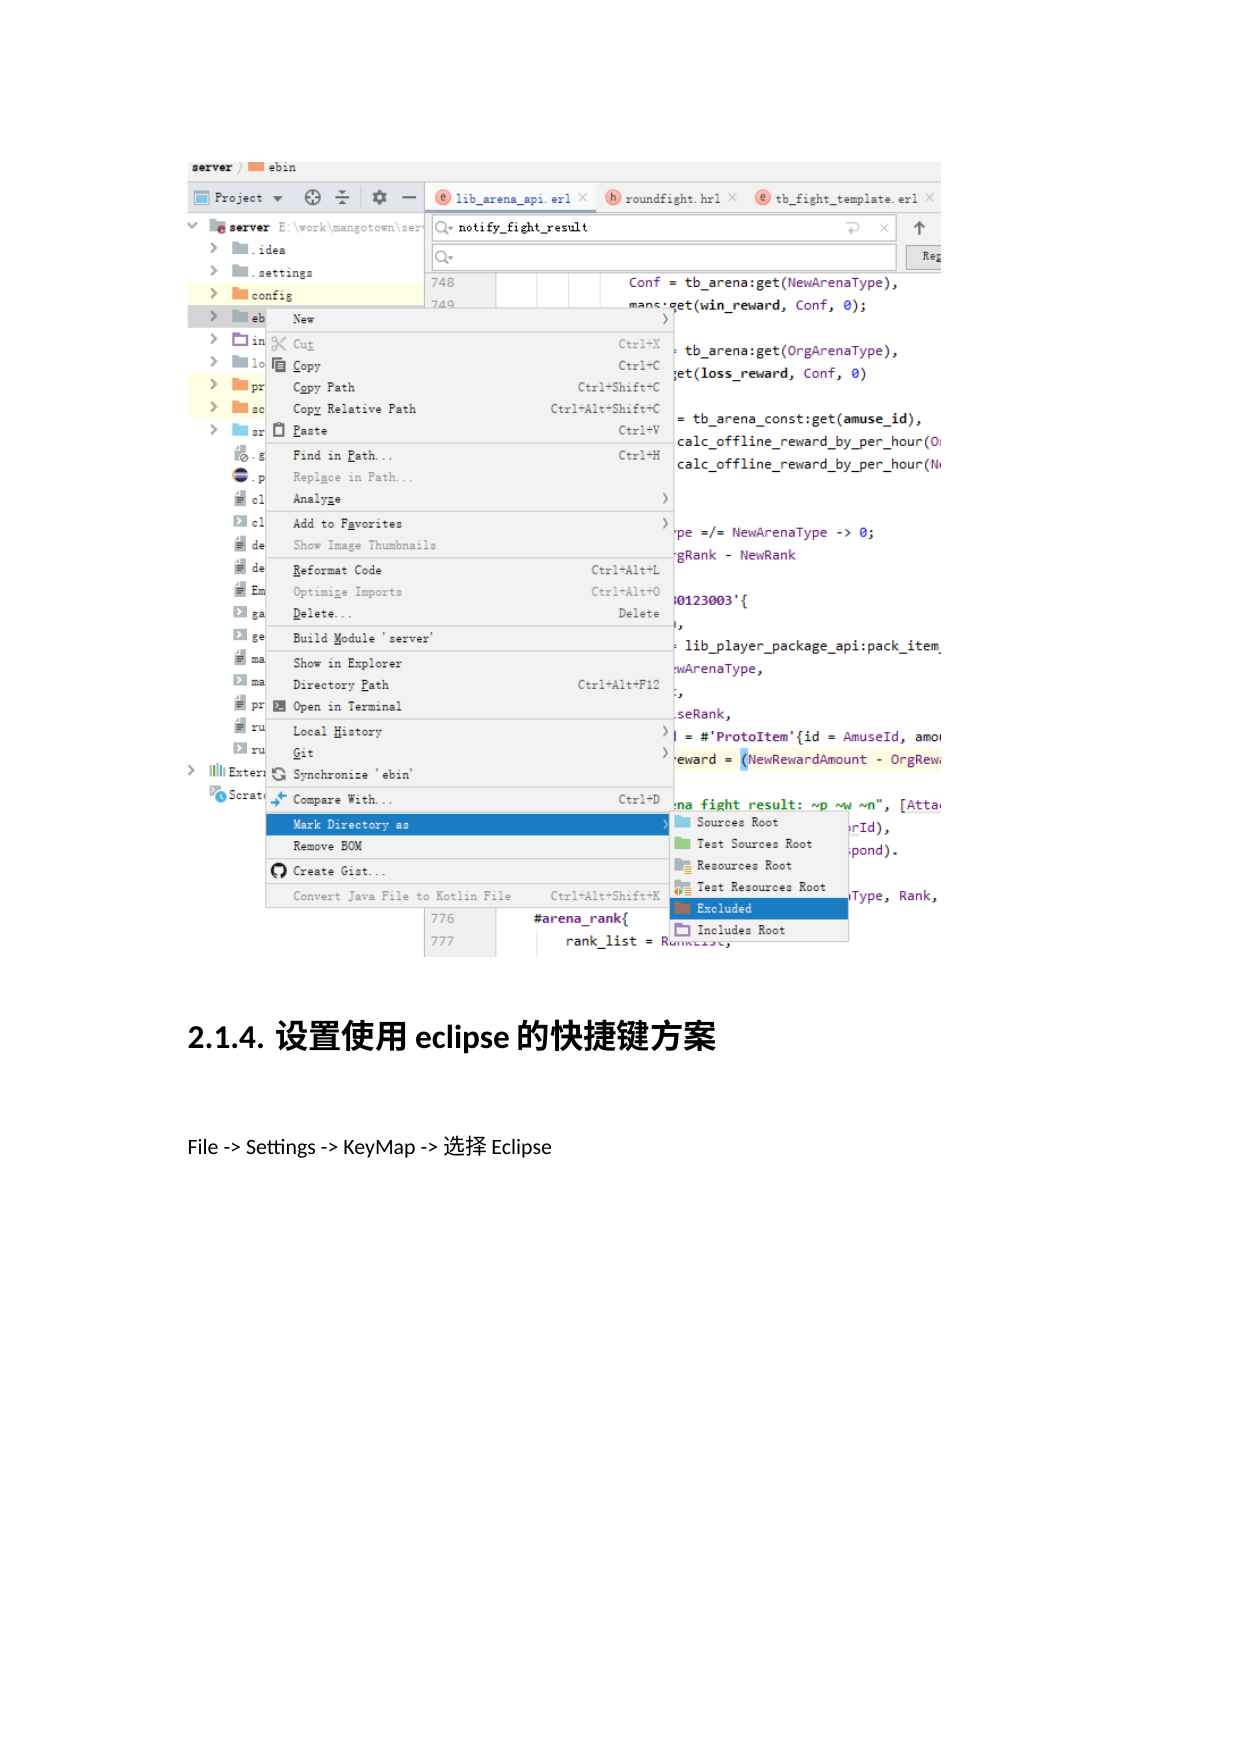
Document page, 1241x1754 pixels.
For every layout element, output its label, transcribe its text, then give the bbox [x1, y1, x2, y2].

picture [187, 162, 941, 957]
subtitle 设置使用eclipse的快捷键方案 [187, 1002, 1053, 1067]
text File -> Settings -> KeyMap -> 选择Eclipse [187, 1128, 1053, 1161]
